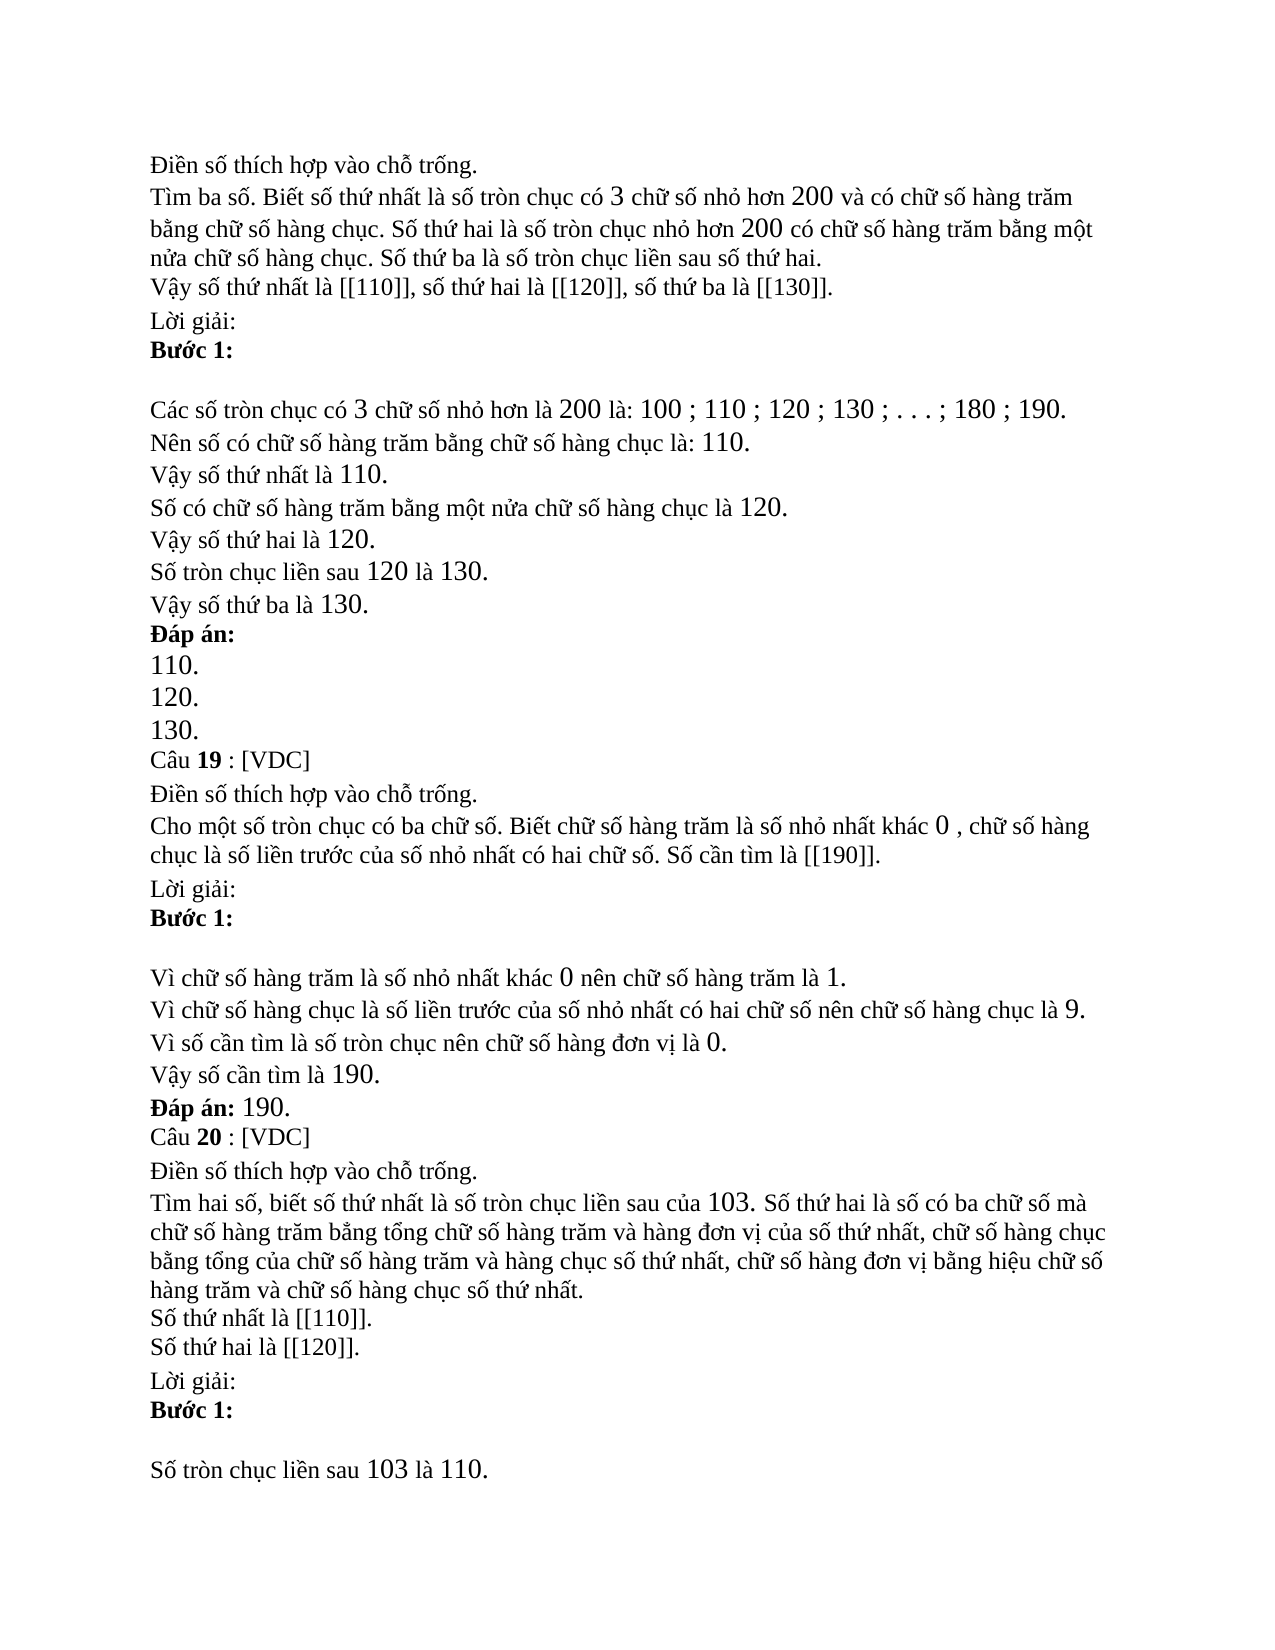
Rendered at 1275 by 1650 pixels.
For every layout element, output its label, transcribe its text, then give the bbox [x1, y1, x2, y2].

text Các số tròn chục có 3 chữ số nhỏ hơn là 200 là: 100 ; 110 ; 120 ; 130 ; . . . ; 180 ; 190. Nên số có chữ số hàng trăm bằng chữ số hàng chục là: 110. Vậy số thứ nhất là 110. Số có chữ số hàng trăm bằng một nửa chữ số hàng chục là 120. Vậy số thứ hai là 120. Số tròn chục liền sau 120 là 130. Vậy số thứ ba là 130. Đáp án: 110. 120. 130. [150, 364, 1125, 745]
text Lời giải: [150, 874, 1125, 903]
text Bước 1: [150, 1395, 1125, 1423]
text Câu 20 : [VDC] [150, 1122, 1125, 1151]
text Lời giải: [150, 306, 1125, 335]
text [150, 1423, 1125, 1485]
text Điền số thích hợp vào chỗ trống. Tìm ba số. Biết số thứ nhất là số tròn chục có 3 chữ số nhỏ hơn 200 và có chữ số hàng trăm bằng chữ số hàng chục. Số thứ hai là số tròn chục nhỏ hơn 200 có chữ số hàng trăm bằng một nửa chữ số hàng chục. Số thứ ba là số tròn chục liền sau số thứ hai. Vậy số thứ nhất là [[110]], số thứ hai là [[120]], số thứ ba là [[130]]. [150, 150, 1125, 301]
text Lời giải: [150, 1366, 1125, 1395]
text Bước 1: [150, 903, 1125, 931]
text Câu 19 : [VDC] [150, 745, 1125, 774]
text Vì chữ số hàng trăm là số nhỏ nhất khác 0 nên chữ số hàng trăm là 1. Vì chữ số hàng chục là số liền trước của số nhỏ nhất có hai chữ số nên chữ số hàng chục là 9. Vì số cần tìm là số tròn chục nên chữ số hàng đơn vị là 0. Vậy số cần tìm là 190. Đáp án: 190. [150, 931, 1125, 1122]
text Điền số thích hợp vào chỗ trống. Tìm hai số, biết số thứ nhất là số tròn chục liền sau của 103. Số thứ hai là số có ba chữ số mà chữ số hàng trăm bẳng tổng chữ số hàng trăm và hàng đơn vị của số thứ nhất, chữ số hàng chục bằng tổng của chữ số hàng trăm và hàng chục số thứ nhất, chữ số hàng đơn vị bằng hiệu chữ số hàng trăm và chữ số hàng chục số thứ nhất. Số thứ nhất là [[110]]. Số thứ hai là [[120]]. [150, 1156, 1125, 1361]
text Điền số thích hợp vào chỗ trống. Cho một số tròn chục có ba chữ số. Biết chữ số hàng trăm là số nhỏ nhất khác 0 , chữ số hàng chục là số liền trước của số nhỏ nhất có hai chữ số. Số cần tìm là [[190]]. [150, 779, 1125, 869]
text Bước 1: [150, 335, 1125, 364]
